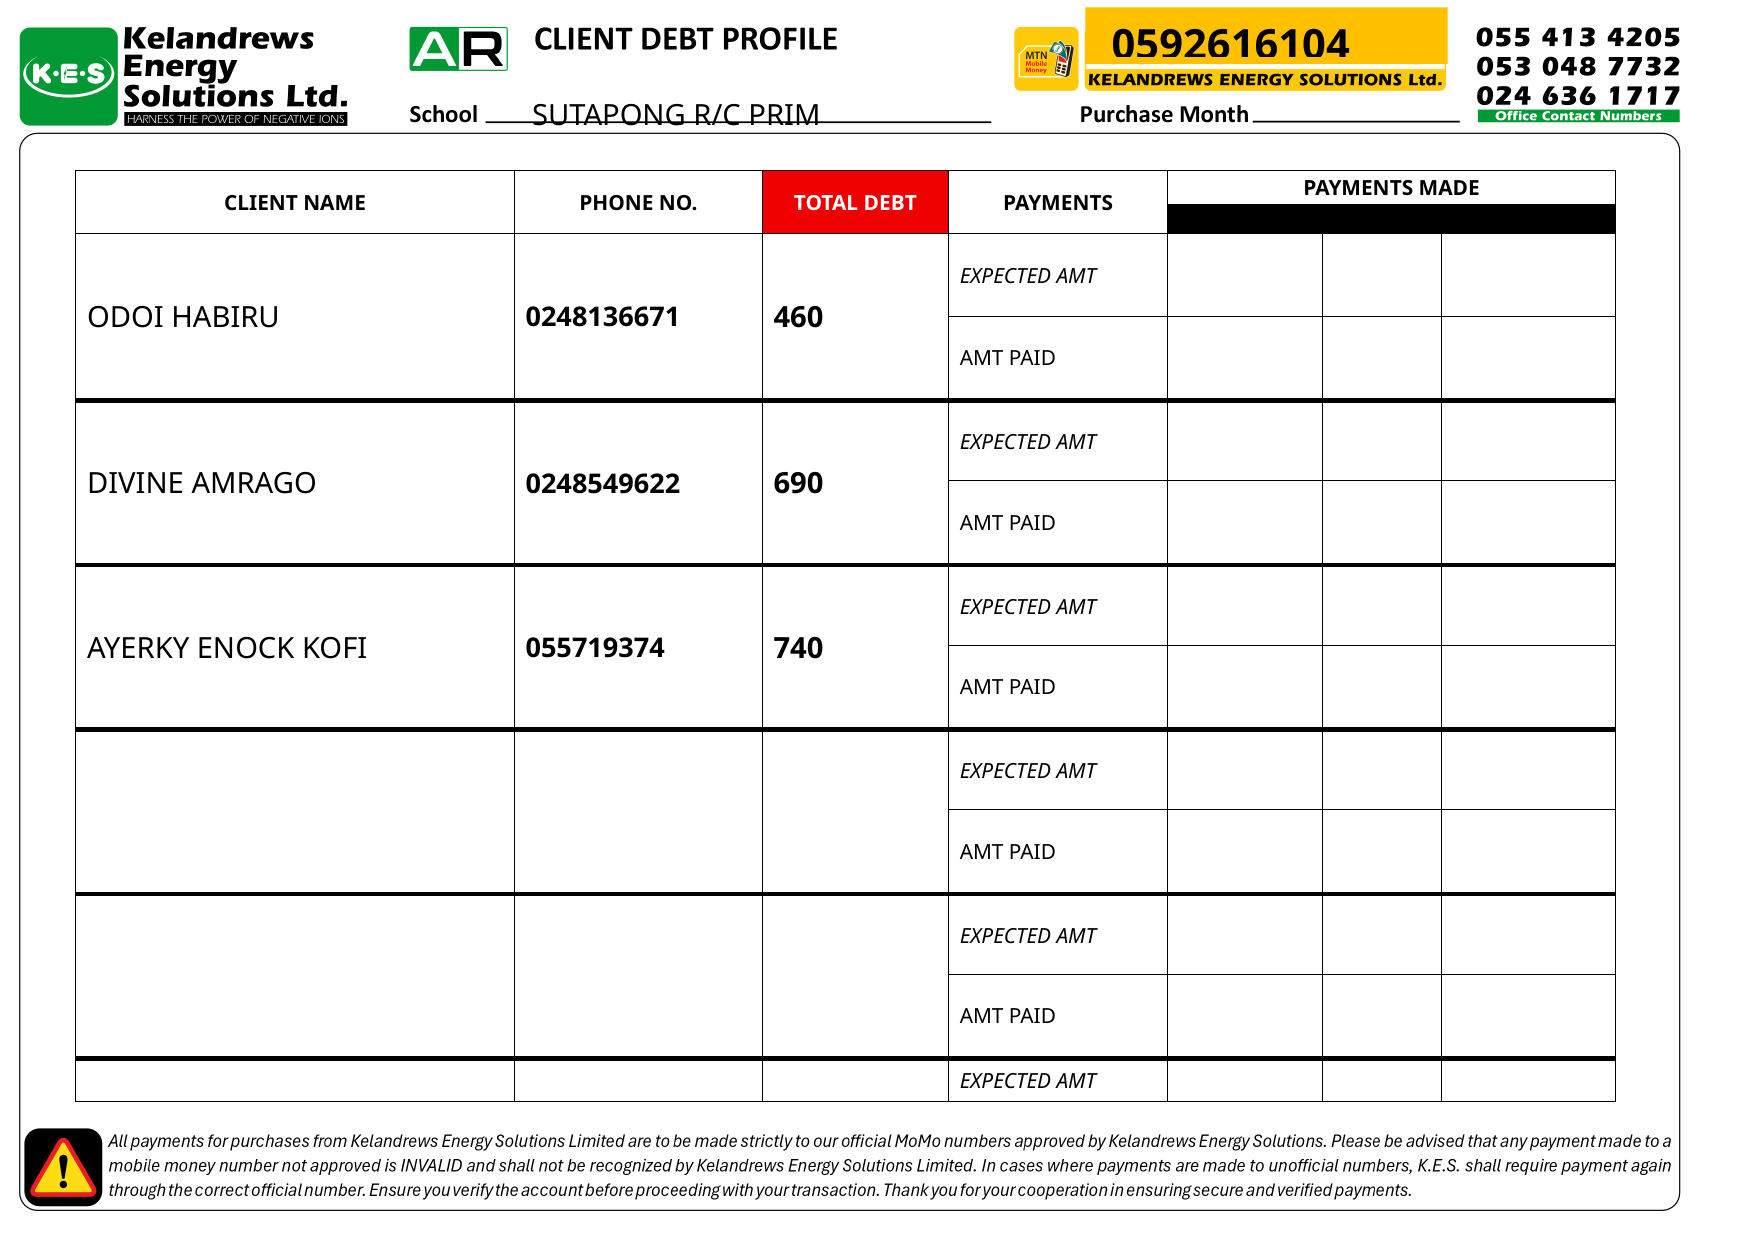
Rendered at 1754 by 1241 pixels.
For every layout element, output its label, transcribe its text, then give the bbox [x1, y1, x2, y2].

table_cell [515, 1061, 762, 1101]
table_cell [1168, 403, 1322, 480]
table_header PAYMENTS [949, 171, 1167, 233]
table_cell [763, 896, 948, 1056]
table_cell [76, 732, 514, 892]
table_cell [763, 1061, 948, 1101]
table_cell [1442, 975, 1615, 1056]
table_cell [1323, 646, 1441, 727]
table_cell [1323, 234, 1441, 316]
table_cell EXPECTED AMT [949, 234, 1167, 316]
table_cell [1168, 896, 1322, 974]
table_cell [1168, 1061, 1322, 1101]
table_cell 0248549622 [515, 403, 762, 562]
table_cell AMT PAID [949, 317, 1167, 398]
table_cell [1168, 234, 1322, 316]
table_cell 460 [763, 234, 948, 398]
table_cell DIVINE AMRAGO [76, 403, 514, 562]
table_cell AMT PAID [949, 646, 1167, 727]
table_cell 0248136671 [515, 234, 762, 398]
table_cell [1168, 481, 1322, 562]
table_cell [1442, 1061, 1615, 1101]
table_cell EXPECTED AMT [949, 896, 1167, 974]
table_cell EXPECTED AMT [949, 732, 1167, 809]
table_cell [1168, 567, 1322, 645]
table_cell [1442, 810, 1615, 892]
table_header PAYMENTS MADE [1168, 171, 1615, 204]
table_cell [1442, 317, 1615, 398]
table_cell [1323, 317, 1441, 398]
table_cell [1442, 896, 1615, 974]
table_cell AYERKY ENOCK KOFI [76, 567, 514, 727]
table_cell [76, 896, 514, 1056]
table_cell [1323, 810, 1441, 892]
table_cell AMT PAID [949, 810, 1167, 892]
table_header TOTAL DEBT [763, 171, 948, 233]
table_cell [1442, 481, 1615, 562]
picture [0, 0, 1724, 1237]
table_cell [1168, 205, 1615, 233]
table_cell EXPECTED AMT [949, 567, 1167, 645]
table_cell [515, 896, 762, 1056]
table_cell EXPECTED AMT [949, 403, 1167, 480]
table_cell EXPECTED AMT [949, 1061, 1167, 1101]
table_cell 740 [763, 567, 948, 727]
table_cell [76, 1061, 514, 1101]
table_cell AMT PAID [949, 975, 1167, 1056]
table_cell [1168, 975, 1322, 1056]
table_cell [1442, 403, 1615, 480]
table_cell [1323, 403, 1441, 480]
table_cell [1168, 732, 1322, 809]
table_cell [1442, 732, 1615, 809]
table_cell [1442, 234, 1615, 316]
table_cell [1323, 975, 1441, 1056]
table_header CLIENT NAME [76, 171, 514, 233]
table_cell [1442, 567, 1615, 645]
table_cell [1323, 481, 1441, 562]
table_cell [1168, 317, 1322, 398]
table_cell [1323, 567, 1441, 645]
table_cell [515, 732, 762, 892]
table_cell [1442, 646, 1615, 727]
table_cell [1323, 896, 1441, 974]
table_cell ODOI HABIRU [76, 234, 514, 398]
table_cell [1323, 1061, 1441, 1101]
table_header PHONE NO. [515, 171, 762, 233]
table_cell [1168, 810, 1322, 892]
table_cell AMT PAID [949, 481, 1167, 562]
table_cell 055719374 [515, 567, 762, 727]
table_cell [1168, 646, 1322, 727]
table_cell 690 [763, 403, 948, 562]
table_cell [763, 732, 948, 892]
table_cell [1323, 732, 1441, 809]
